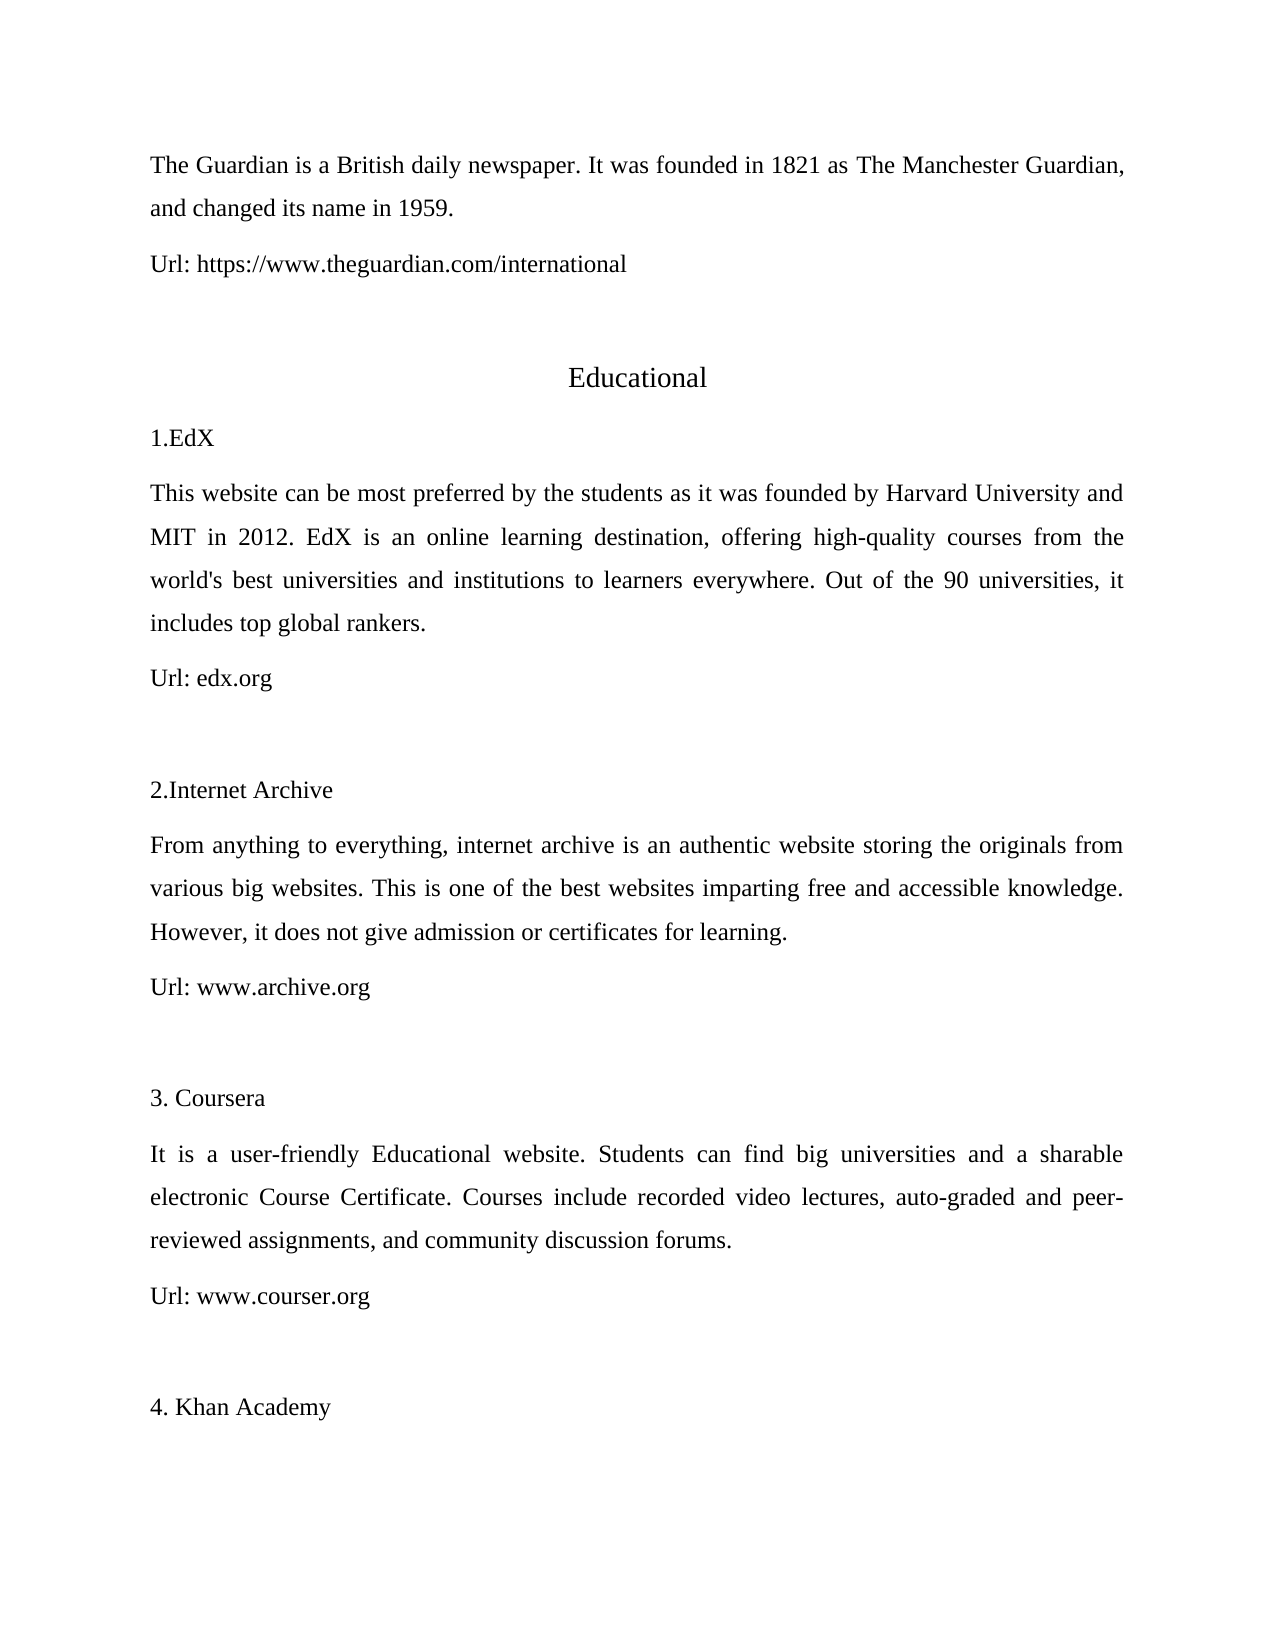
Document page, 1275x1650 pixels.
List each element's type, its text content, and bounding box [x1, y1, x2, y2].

text 4. Khan Academy [150, 1392, 1125, 1421]
text Url: https://www.theguardian.com/international [150, 249, 1125, 277]
text 3. Coursera [150, 1083, 1125, 1112]
text 1.EdX [150, 423, 1125, 452]
text Url: www.archive.org [150, 972, 1125, 1001]
text It is a user-friendly Educational website. Students can find big universities and a sharable electronic Course Certificate. Courses include recorded video lectures, auto-graded and peer-reviewed assignments, and community discussion forums. [150, 1139, 1125, 1254]
text The Guardian is a British daily newspaper. It was founded in 1821 as The Manchester Guardian, and changed its name in 1959. [150, 150, 1125, 222]
text Url: edx.org [150, 663, 1125, 692]
text Educational [150, 360, 1125, 393]
text Url: www.courser.org [150, 1281, 1125, 1310]
text From anything to everything, internet archive is an authentic website storing the originals from various big websites. This is one of the best websites imparting free and accessible knowledge. However, it does not give admission or certificates for learning. [150, 830, 1125, 945]
text This website can be most preferred by the students as it was founded by Harvard University and MIT in 2012. EdX is an online learning destination, offering high-quality courses from the world's best universities and institutions to learners everywhere. Out of the 90 universities, it includes top global rankers. [150, 478, 1125, 637]
text 2.Internet Archive [150, 775, 1125, 803]
